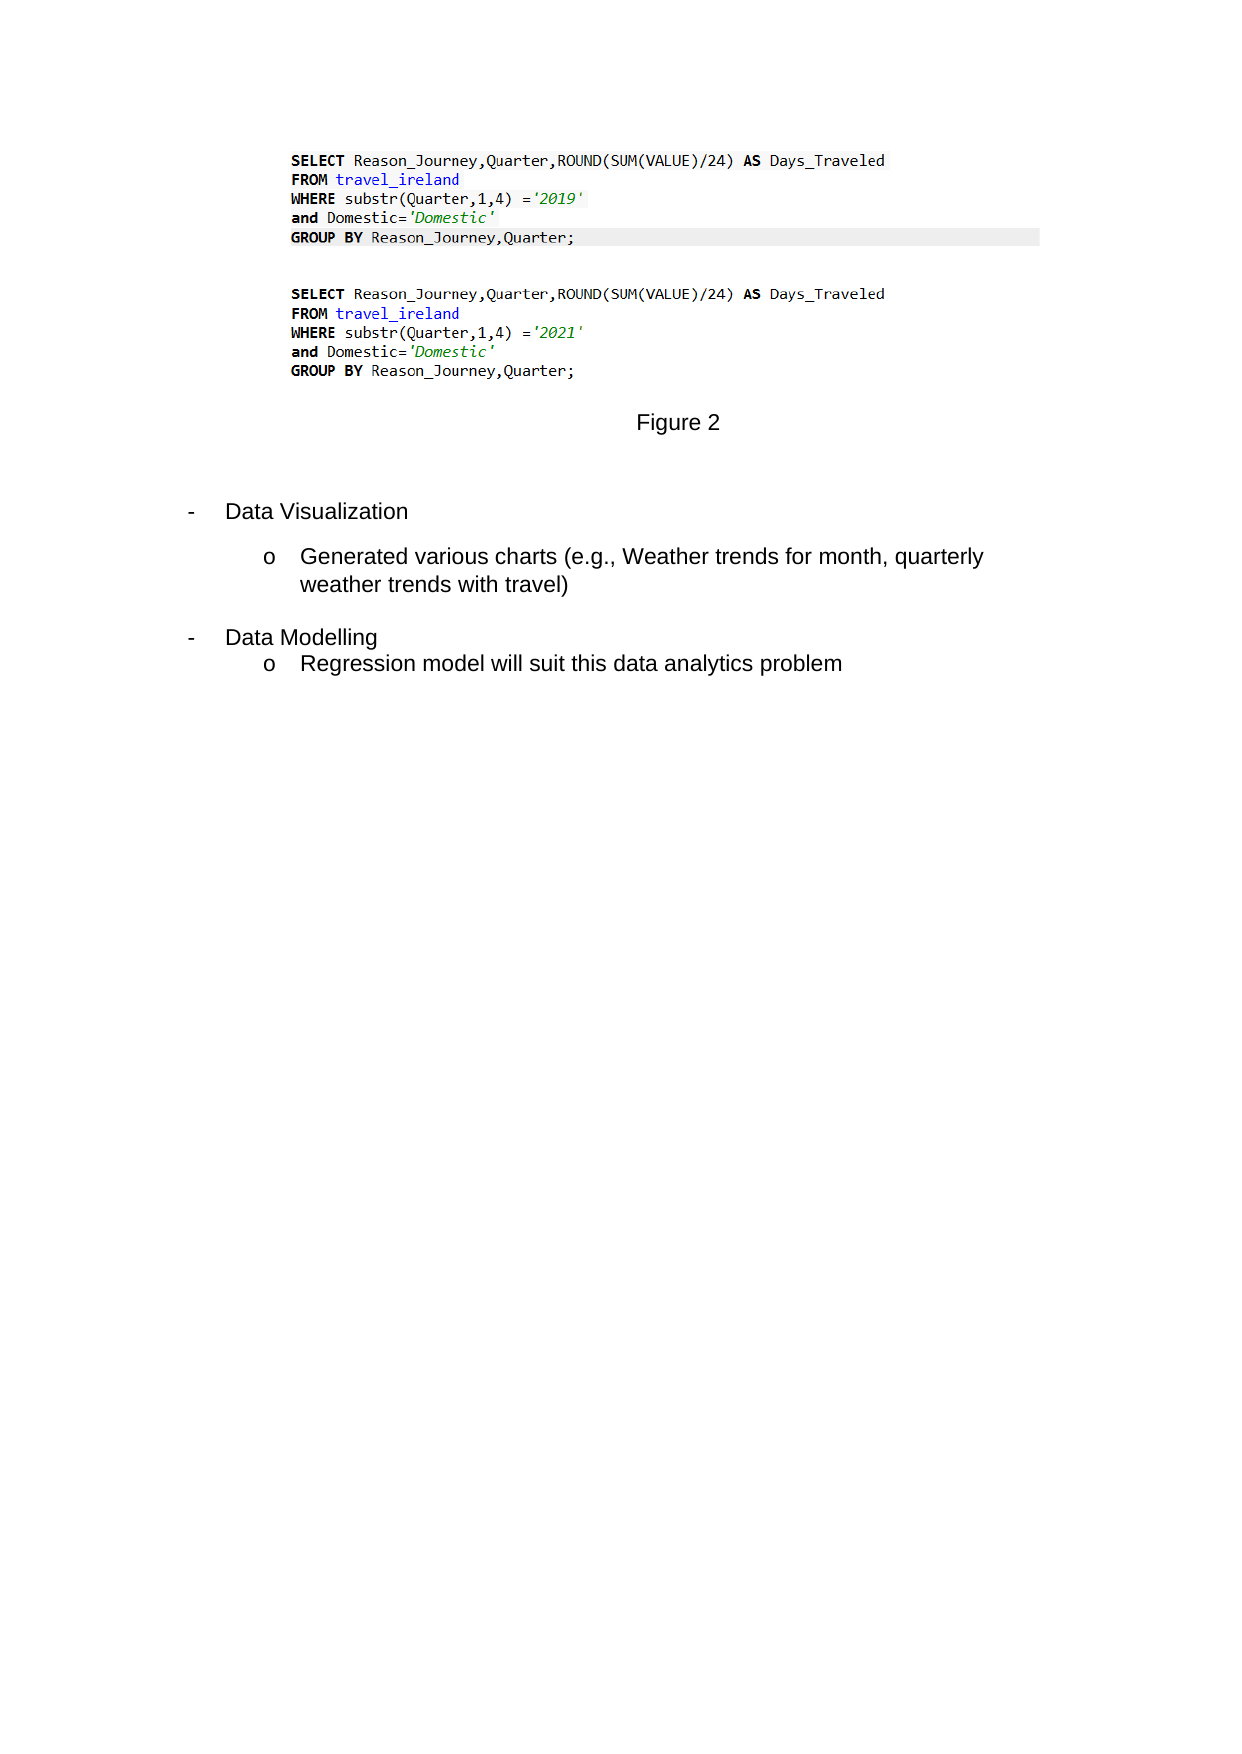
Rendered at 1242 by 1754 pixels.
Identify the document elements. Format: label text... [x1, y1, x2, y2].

text Figure 2 [289, 409, 1067, 435]
list Data Visualization [187, 498, 1067, 524]
list Generated various charts (e.g., Weather trends for month, quarterly weather trends with travel) [262, 543, 1067, 597]
list Regression model will suit this data analytics problem [262, 650, 1067, 678]
picture [289, 143, 1040, 391]
list Data Modelling [187, 624, 1067, 650]
